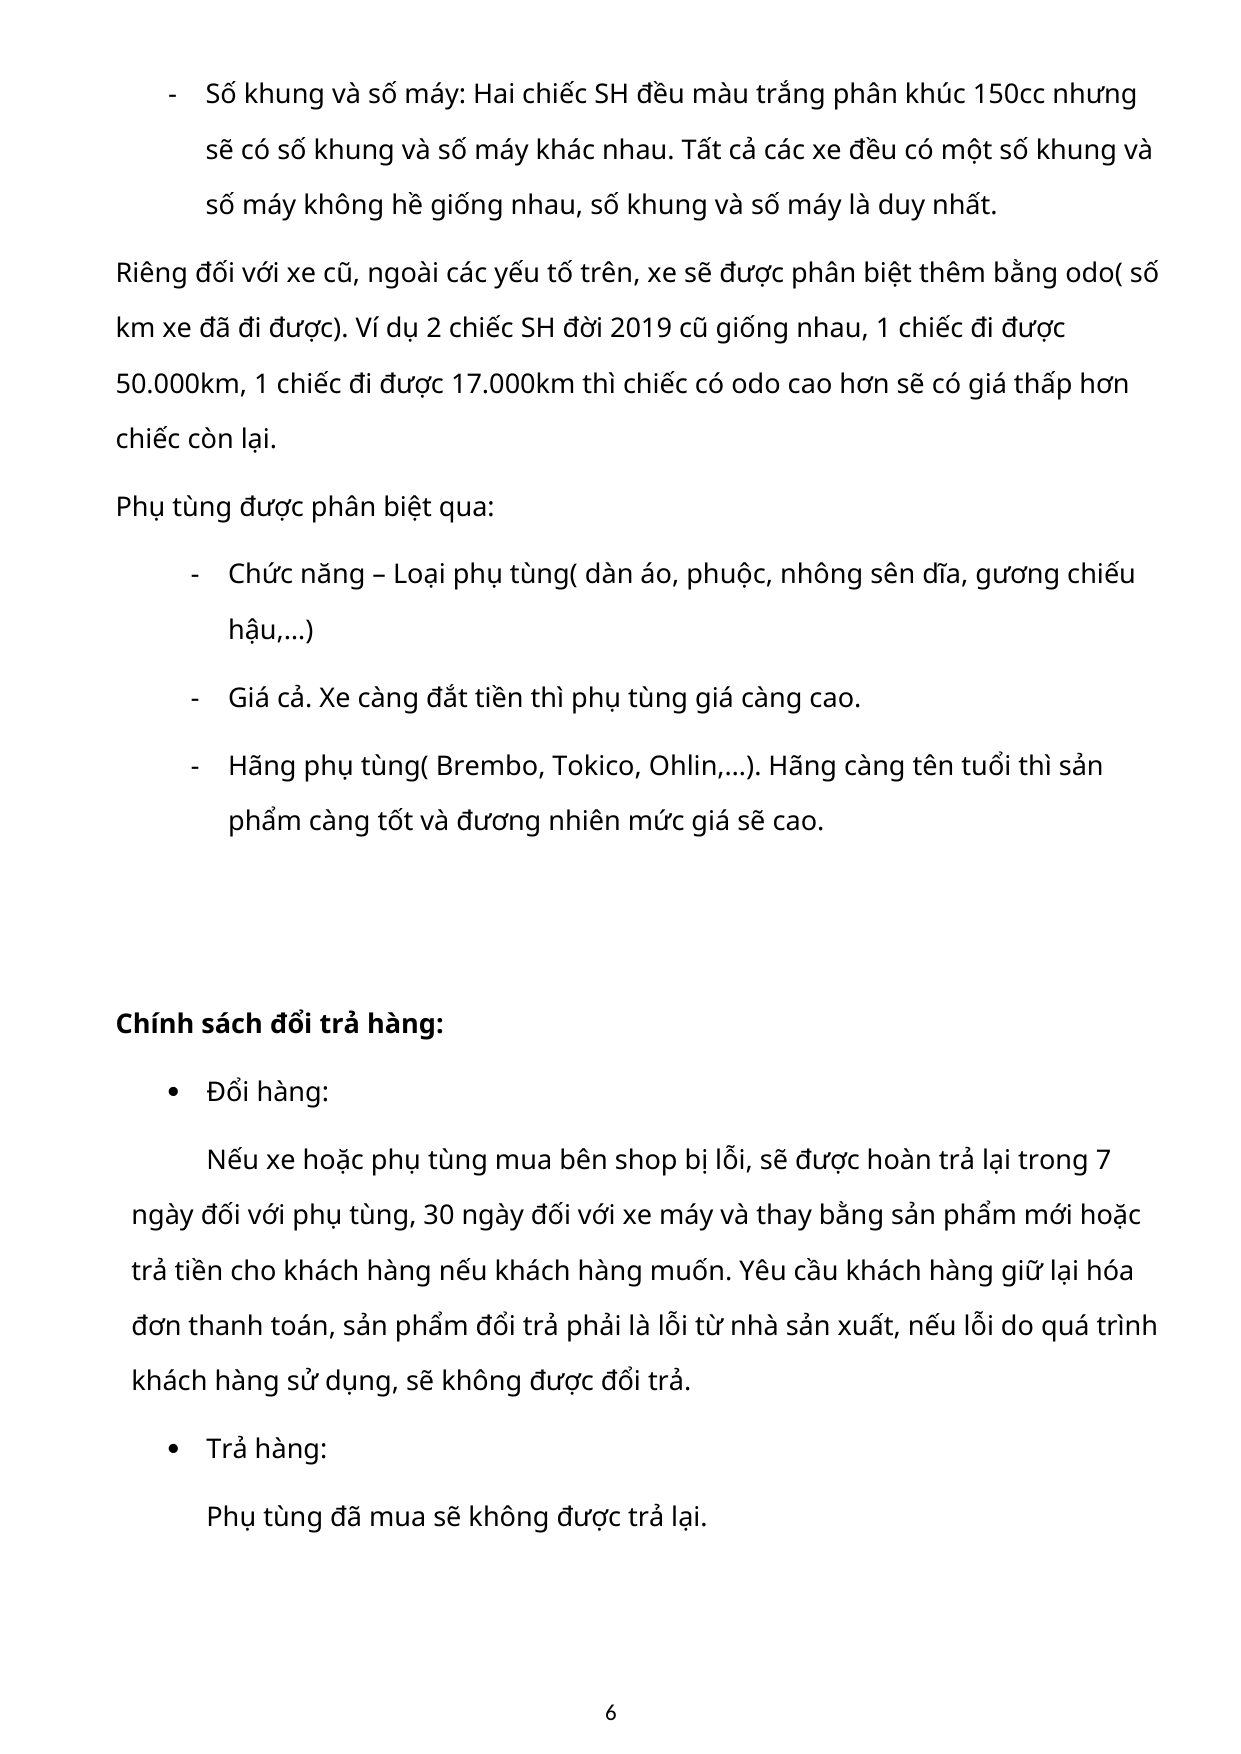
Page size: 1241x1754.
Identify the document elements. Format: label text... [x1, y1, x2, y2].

list Hãng phụ tùng( Brembo, Tokico, Ohlin,…). Hãng càng tên tuổi thì sản phẩm càng tốt và đương nhiên mức giá sẽ cao. [190, 746, 1165, 838]
list Đổi hàng: [169, 1072, 1165, 1109]
list Trả hàng: [169, 1429, 1165, 1466]
list Giá cả. Xe càng đắt tiền thì phụ tùng giá càng cao. [190, 678, 1165, 715]
text Nếu xe hoặc phụ tùng mua bên shop bị lỗi, sẽ được hoàn trả lại trong 7 ngày đối với phụ tùng, 30 ngày đối với xe máy và thay bằng sản phẩm mới hoặc trả tiền cho khách hàng nếu khách hàng muốn. Yêu cầu khách hàng giữ lại hóa đơn thanh toán, sản phẩm đổi trả phải là lỗi từ nhà sản xuất, nếu lỗi do quá trình khách hàng sử dụng, sẽ không được đổi trả. [131, 1140, 1165, 1398]
text Phụ tùng được phân biệt qua: [56, 487, 1165, 524]
text Chính sách đổi trả hàng: [56, 1005, 1165, 1042]
text Riêng đối với xe cũ, ngoài các yếu tố trên, xe sẽ được phân biệt thêm bằng odo( số km xe đã đi được). Ví dụ 2 chiếc SH đời 2019 cũ giống nhau, 1 chiếc đi được 50.000km, 1 chiếc đi được 17.000km thì chiếc có odo cao hơn sẽ có giá thấp hơn chiếc còn lại. [115, 253, 1165, 456]
list Chức năng – Loại phụ tùng( dàn áo, phuộc, nhông sên dĩa, gương chiếu hậu,…) [190, 555, 1165, 647]
text Phụ tùng đã mua sẽ không được trả lại. [206, 1497, 1165, 1534]
list Số khung và số máy: Hai chiếc SH đều màu trắng phân khúc 150cc nhưng sẽ có số khung và số máy khác nhau. Tất cả các xe đều có một số khung và số máy không hề giống nhau, số khung và số máy là duy nhất. [168, 75, 1165, 222]
